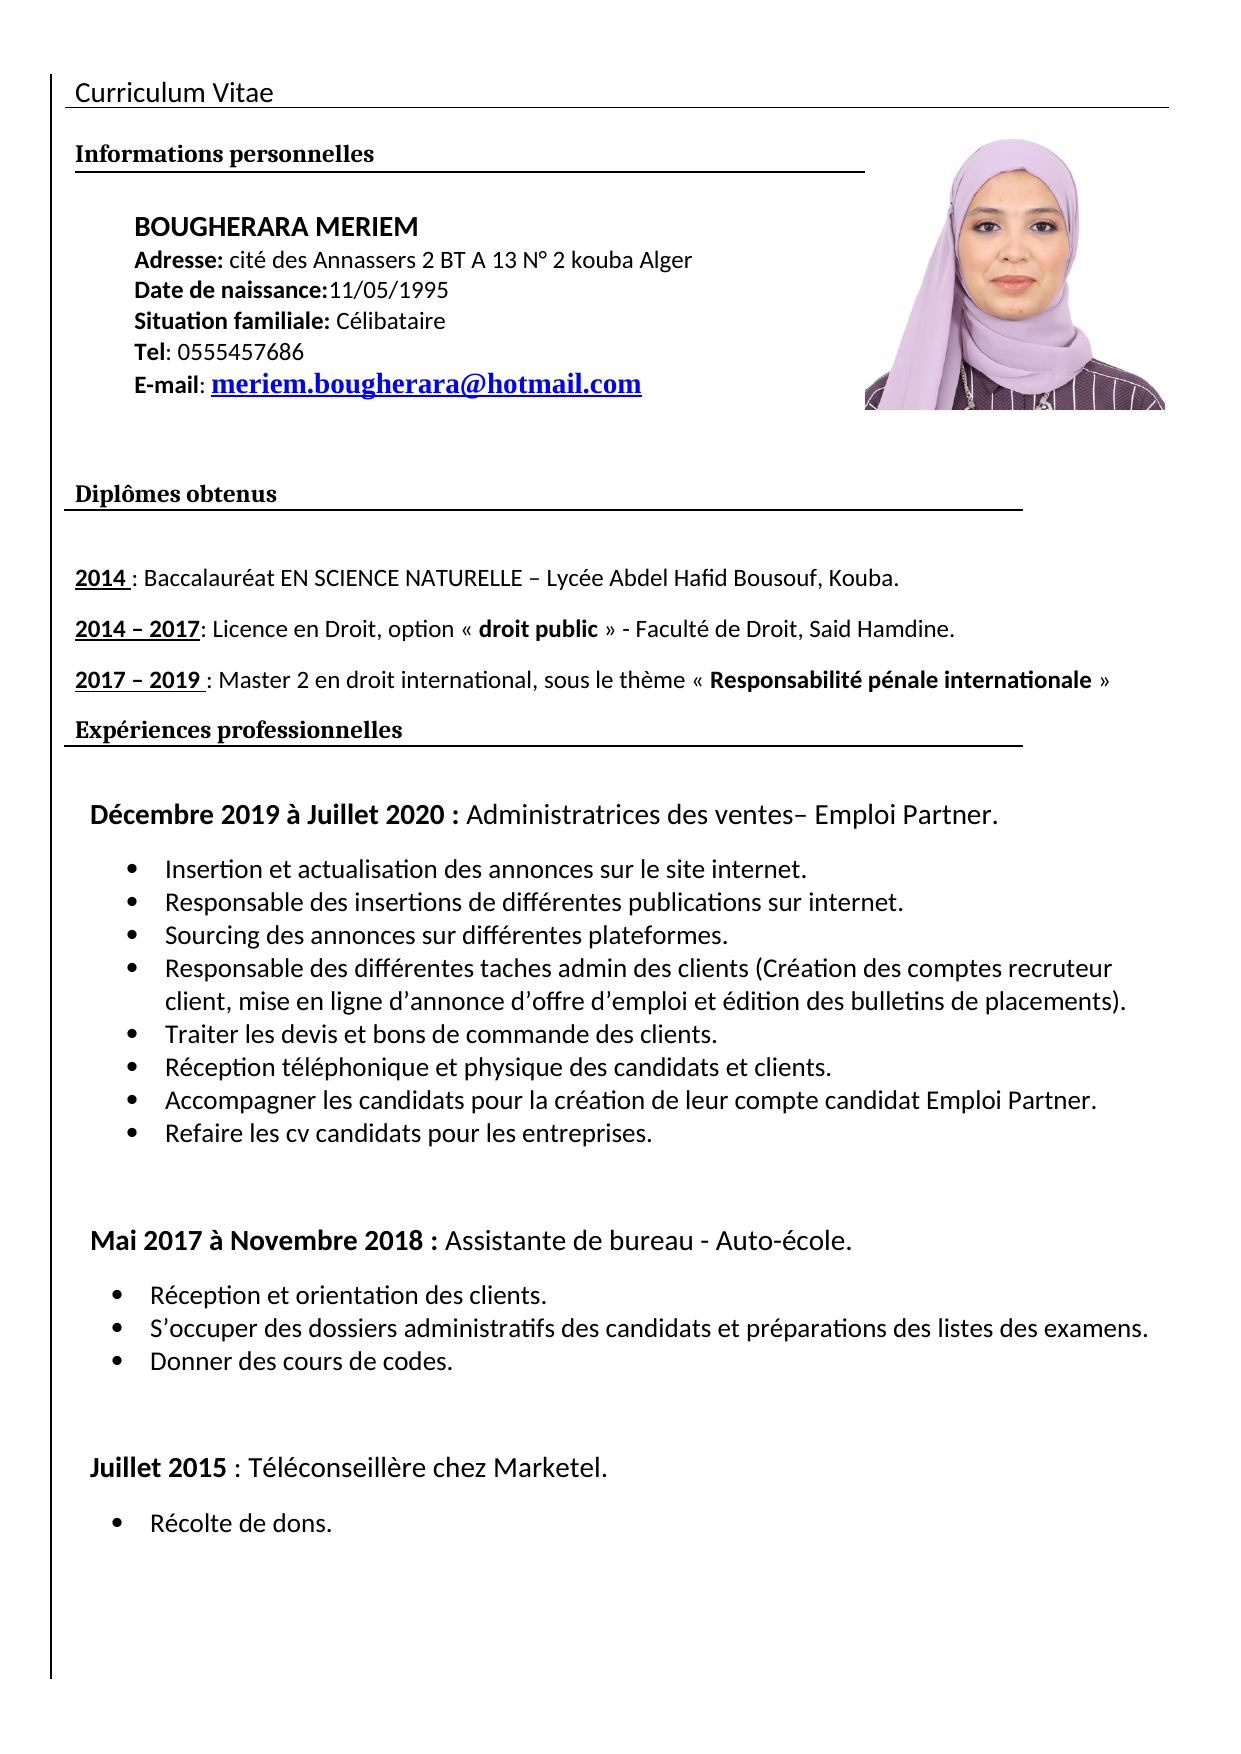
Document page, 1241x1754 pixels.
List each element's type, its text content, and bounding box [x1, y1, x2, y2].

list Réception et orientation des clients. [112, 1278, 1165, 1311]
list Réception téléphonique et physique des candidats et clients. [127, 1050, 1165, 1083]
list Traiter les devis et bons de commande des clients. [127, 1017, 1165, 1050]
list Insertion et actualisation des annonces sur le site internet. [127, 852, 1165, 885]
list Sourcing des annonces sur différentes plateformes. [127, 918, 1165, 951]
text Juillet 2015 : Téléconseillère chez Marketel. [90, 1449, 1165, 1485]
picture [865, 109, 1166, 410]
text Tel: 0555457686 [75, 336, 865, 366]
table_header Expériences professionnelles [64, 716, 1023, 745]
text 2014 : Baccalauréat EN SCIENCE NATURELLE – Lycée Abdel Hafid Bousouf, Kouba. [75, 562, 1165, 592]
list Responsable des différentes taches admin des clients (Création des comptes recruteur client, mise en ligne d’annonce d’offre d’emploi et édition des bulletins de placements). [127, 951, 1165, 1017]
table_header Diplômes obtenus [64, 480, 1023, 508]
list Donner des cours de codes. [112, 1344, 1165, 1377]
text Informations personnelles [75, 140, 865, 171]
text Situation familiale: Célibataire [75, 305, 865, 336]
text Adresse: cité des Annassers 2 BT A 13 N° 2 kouba Alger [75, 244, 865, 274]
list Récolte de dons. [112, 1506, 1165, 1539]
text 2017 – 2019 : Master 2 en droit international, sous le thème « Responsabilité pénale internationale » [75, 665, 1165, 695]
text Date de naissance:11/05/1995 [75, 274, 865, 305]
text 2014 – 2017: Licence en Droit, option « droit public » - Faculté de Droit, Said Hamdine. [75, 613, 1165, 644]
list Refaire les cv candidats pour les entreprises. [127, 1116, 1165, 1149]
text E-mail: meriem.bougherara@hotmail.com [75, 366, 865, 400]
list S’occuper des dossiers administratifs des candidats et préparations des listes des examens. [112, 1311, 1165, 1344]
list Accompagner les candidats pour la création de leur compte candidat Emploi Partner. [127, 1083, 1165, 1116]
text Mai 2017 à Novembre 2018 : Assistante de bureau - Auto-école. [90, 1222, 1165, 1257]
list Responsable des insertions de différentes publications sur internet. [127, 885, 1165, 918]
text Décembre 2019 à Juillet 2020 : Administratrices des ventes– Emploi Partner. [90, 796, 1165, 831]
text BOUGHERARA MERIEM [75, 208, 865, 244]
